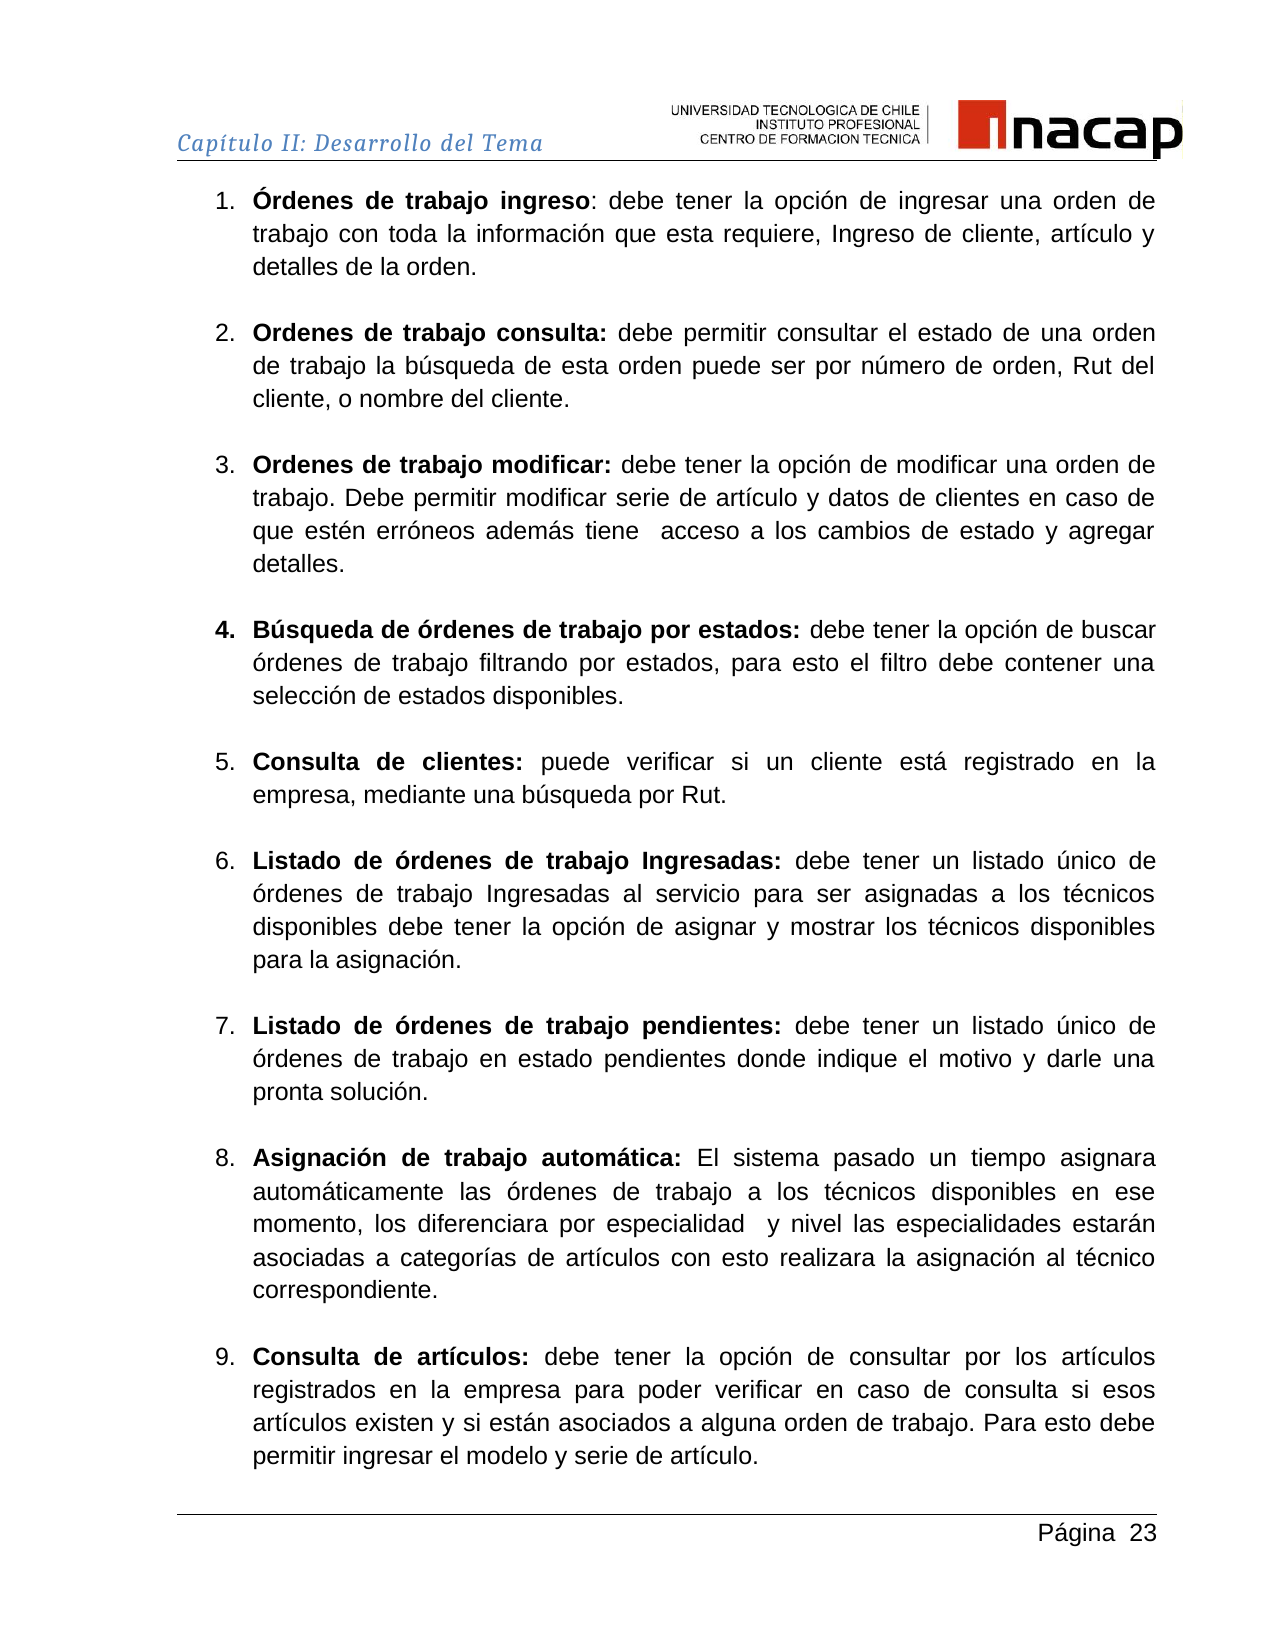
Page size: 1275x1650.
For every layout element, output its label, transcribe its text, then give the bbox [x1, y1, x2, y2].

list Ordenes de trabajo consulta: debe permitir consultar el estado de una orden de trabajo la búsqueda de esta orden puede ser por número de orden, Rut del cliente, o nombre del cliente. [215, 318, 1157, 413]
list Búsqueda de órdenes de trabajo por estados: debe tener la opción de buscar órdenes de trabajo filtrando por estados, para esto el filtro debe contener una selección de estados disponibles. [215, 615, 1157, 710]
picture [671, 100, 1183, 159]
list Ordenes de trabajo modificar: debe tener la opción de modificar una orden de trabajo. Debe permitir modificar serie de artículo y datos de clientes en caso de que estén erróneos además tiene acceso a los cambios de estado y agregar detalles. [215, 450, 1157, 578]
list Listado de órdenes de trabajo Ingresadas: debe tener un listado único de órdenes de trabajo Ingresadas al servicio para ser asignadas a los técnicos disponibles debe tener la opción de asignar y mostrar los técnicos disponibles para la asignación. [215, 846, 1157, 974]
list Órdenes de trabajo ingreso: debe tener la opción de ingresar una orden de trabajo con toda la información que esta requiere, Ingreso de cliente, artículo y detalles de la orden. [215, 186, 1157, 281]
list Consulta de clientes: puede verificar si un cliente está registrado en la empresa, mediante una búsqueda por Rut. [215, 747, 1157, 809]
list Asignación de trabajo automática: El sistema pasado un tiempo asignara automáticamente las órdenes de trabajo a los técnicos disponibles en ese momento, los diferenciara por especialidad y nivel las especialidades estarán asociadas a categorías de artículos con esto realizara la asignación al técnico correspondiente. [215, 1143, 1157, 1304]
list Consulta de artículos: debe tener la opción de consultar por los artículos registrados en la empresa para poder verificar en caso de consulta si esos artículos existen y si están asociados a alguna orden de trabajo. Para esto debe permitir ingresar el modelo y serie de artículo. [215, 1342, 1157, 1469]
list Listado de órdenes de trabajo pendientes: debe tener un listado único de órdenes de trabajo en estado pendientes donde indique el motivo y darle una pronta solución. [215, 1011, 1157, 1106]
